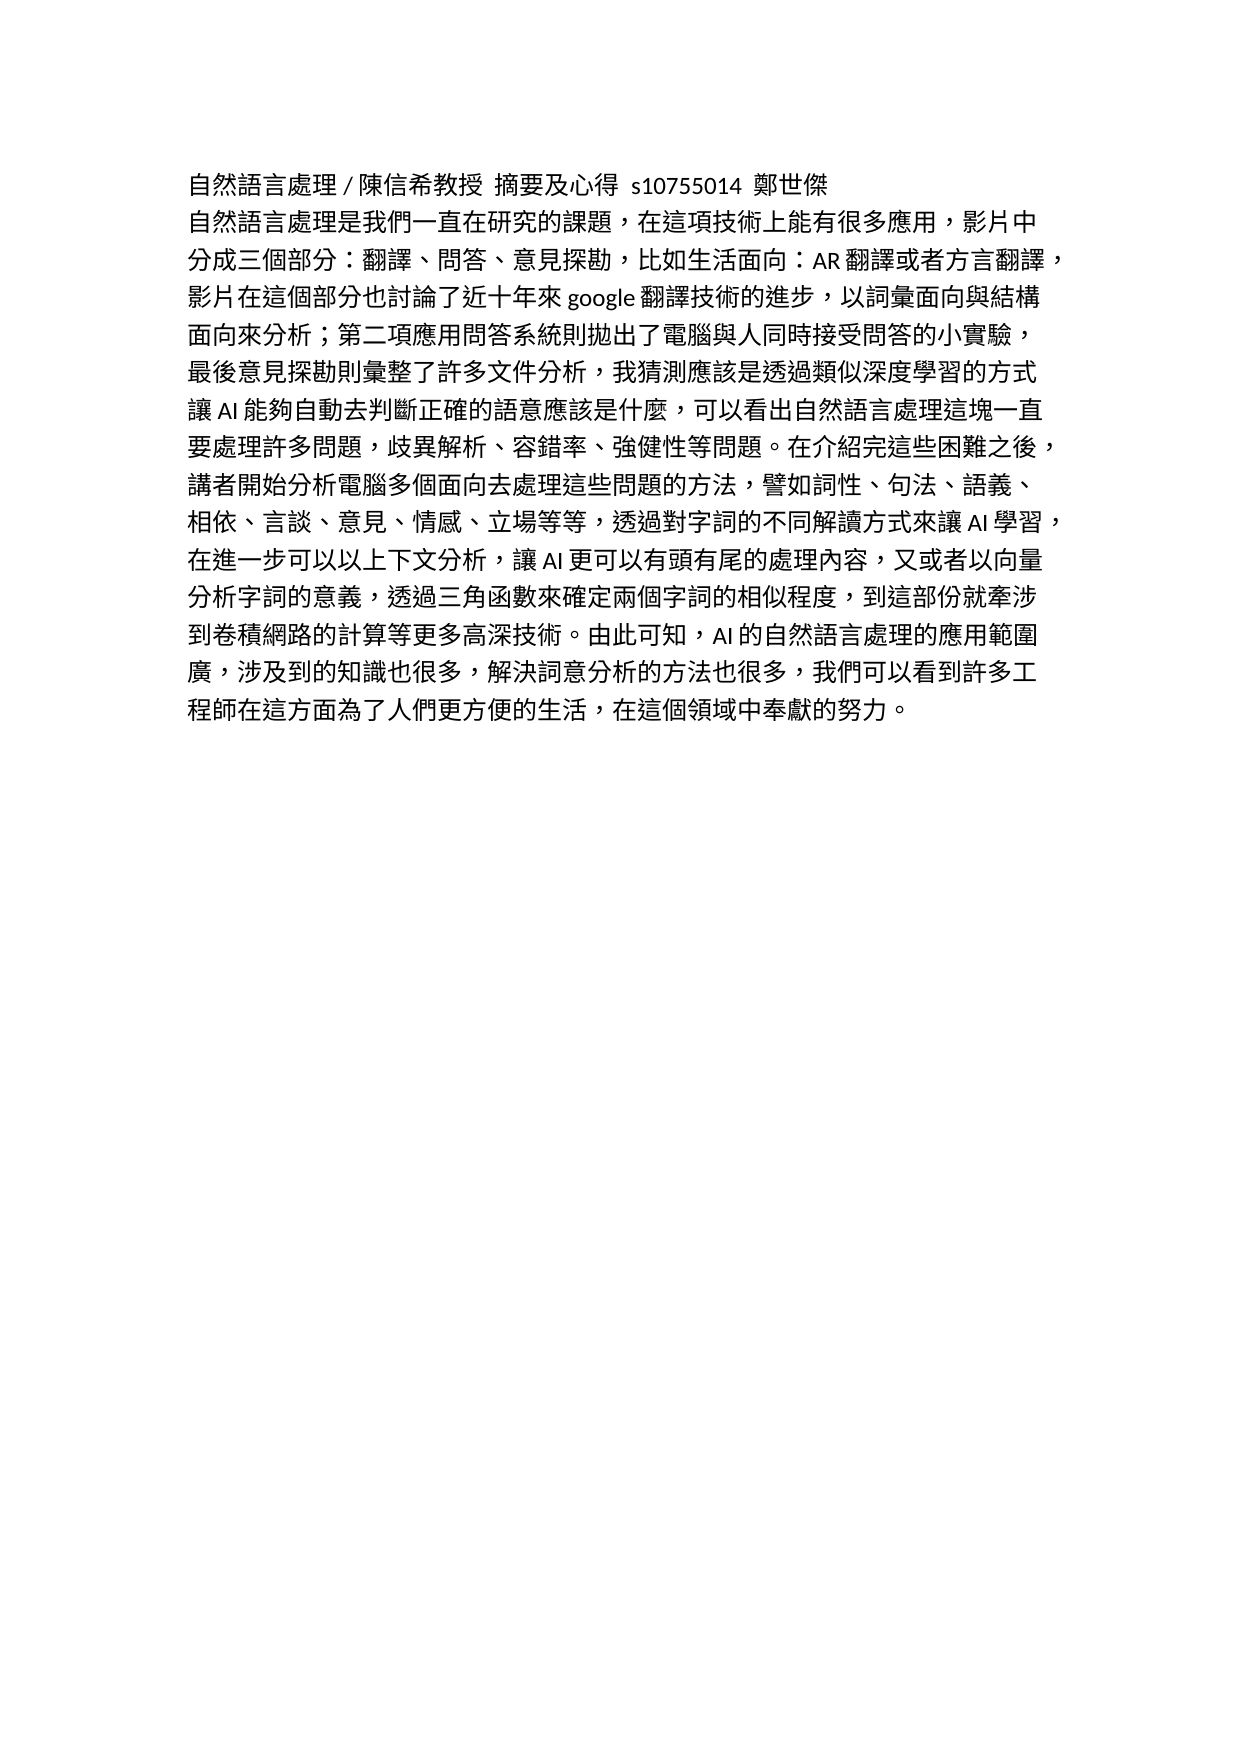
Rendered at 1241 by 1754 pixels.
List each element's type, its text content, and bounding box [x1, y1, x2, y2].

text 自然語言處理是我們一直在研究的課題，在這項技術上能有很多應用，影片中分成三個部分：翻譯、問答、意見探勘，比如生活面向：AR翻譯或者方言翻譯，影片在這個部分也討論了近十年來google翻譯技術的進步，以詞彙面向與結構面向來分析；第二項應用問答系統則拋出了電腦與人同時接受問答的小實驗，最後意見探勘則彙整了許多文件分析，我猜測應該是透過類似深度學習的方式讓AI能夠自動去判斷正確的語意應該是什麼，可以看出自然語言處理這塊一直要處理許多問題，歧異解析、容錯率、強健性等問題。在介紹完這些困難之後，講者開始分析電腦多個面向去處理這些問題的方法，譬如詞性、句法、語義、相依、言談、意見、情感、立場等等，透過對字詞的不同解讀方式來讓AI學習，在進一步可以以上下文分析，讓AI更可以有頭有尾的處理內容，又或者以向量分析字詞的意義，透過三角函數來確定兩個字詞的相似程度，到這部份就牽涉到卷積網路的計算等更多高深技術。由此可知，AI的自然語言處理的應用範圍廣，涉及到的知識也很多，解決詞意分析的方法也很多，我們可以看到許多工程師在這方面為了人們更方便的生活，在這個領域中奉獻的努力。 [187, 202, 1053, 727]
text 自然語言處理 / 陳信希教授 摘要及心得 s10755014 鄭世傑 [187, 164, 1053, 202]
